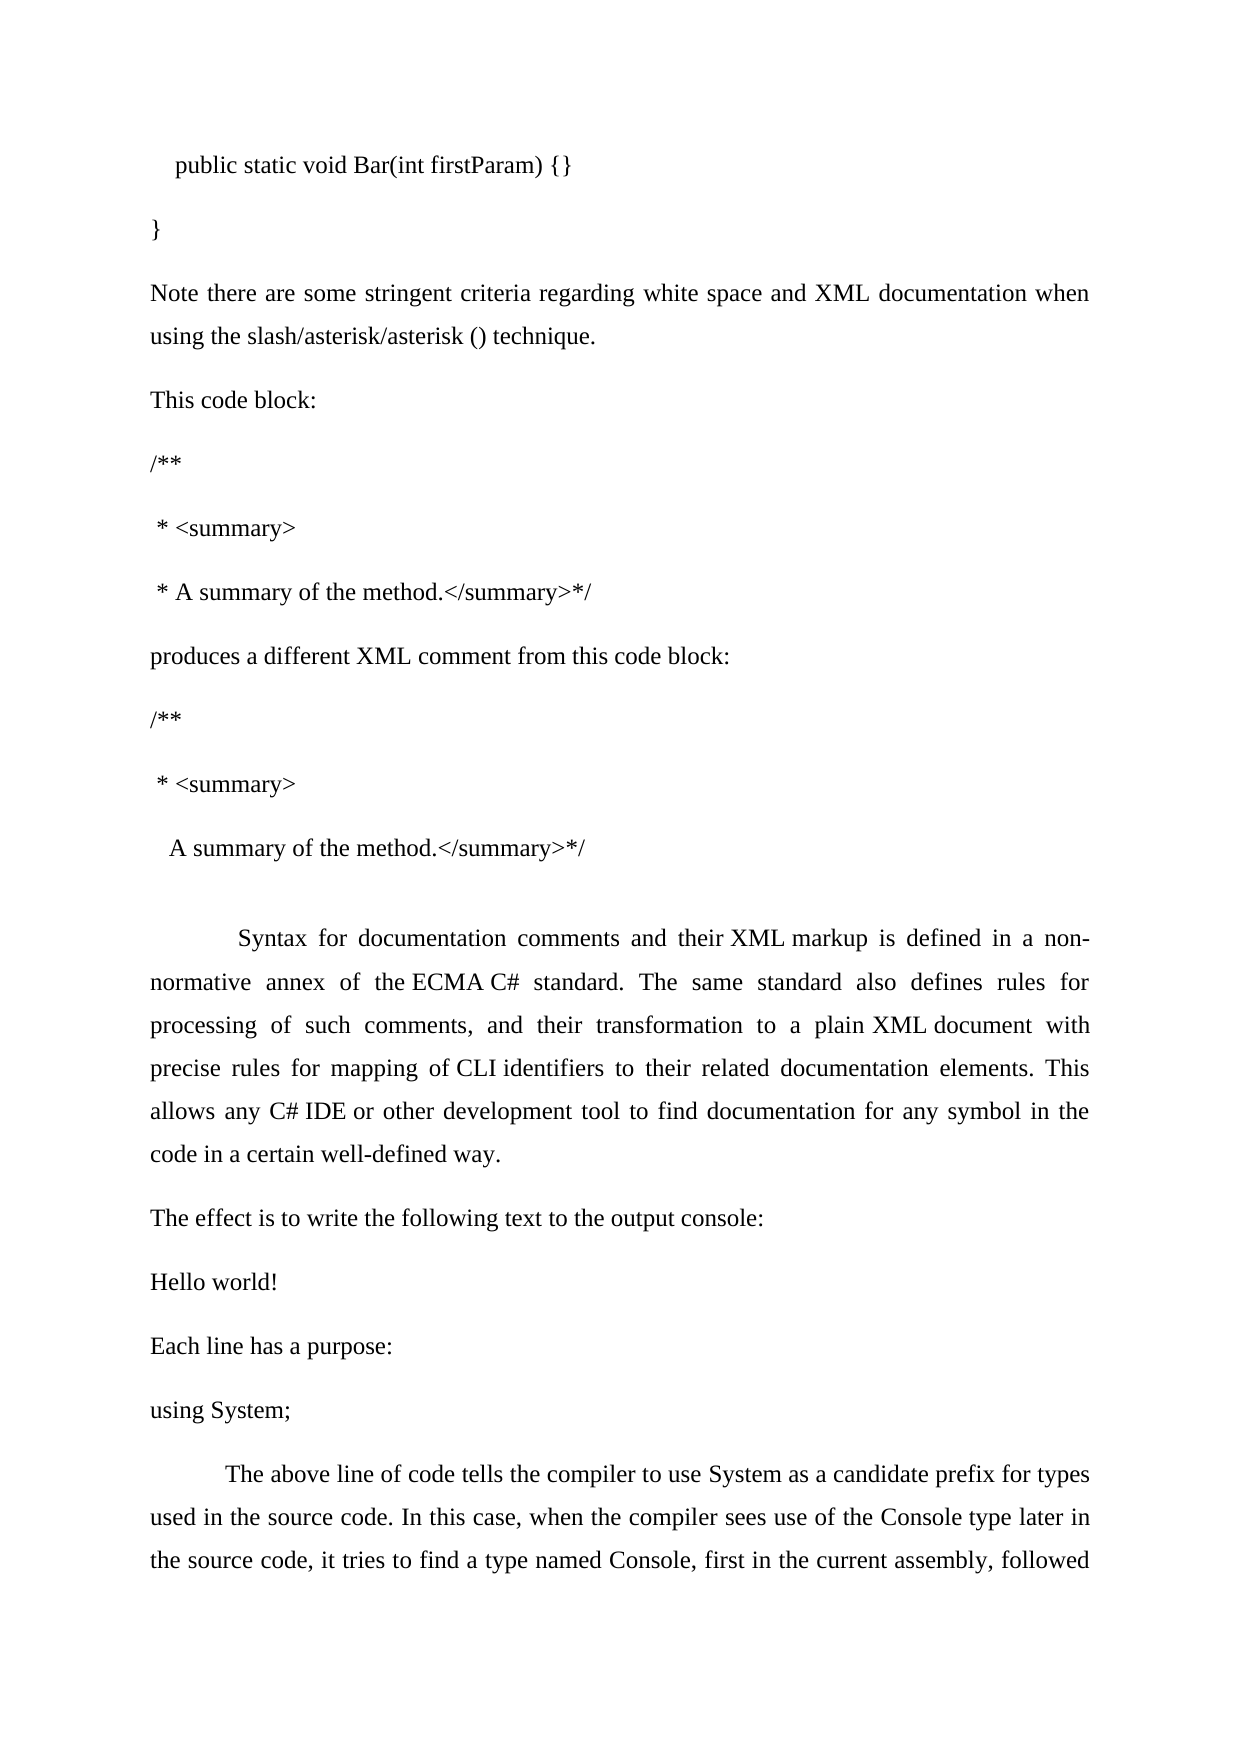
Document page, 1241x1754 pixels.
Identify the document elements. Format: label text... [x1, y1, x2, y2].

text using System; [150, 1395, 1090, 1424]
text produces a different XML comment from this code block: [150, 641, 1090, 669]
text Each line has a purpose: [150, 1331, 1090, 1360]
text /** [150, 449, 1090, 478]
text The effect is to write the following text to the output console: [150, 1203, 1090, 1232]
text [150, 1459, 1090, 1574]
text Note there are some stringent criteria regarding white space and XML documentation when using the slash/asterisk/asterisk () technique. [150, 278, 1090, 350]
text /** [150, 705, 1090, 733]
text * <summary> [150, 769, 1090, 797]
text This code block: [150, 385, 1090, 414]
text Syntax for documentation comments and their XML markup is defined in a non-normative annex of the ECMA C# standard. The same standard also defines rules for processing of such comments, and their transformation to a plain XML document with precise rules for mapping of CLI identifiers to their related documentation elements. This allows any C# IDE or other development tool to find documentation for any symbol in the code in a certain well-defined way. [150, 897, 1090, 1168]
text Hello world! [150, 1267, 1090, 1296]
text A summary of the method.</summary>*/ [150, 833, 1090, 861]
text * A summary of the method.</summary>*/ [150, 577, 1090, 606]
text public static void Bar(int firstParam) {} [150, 150, 1090, 179]
text } [150, 214, 1090, 243]
text * <summary> [150, 513, 1090, 542]
